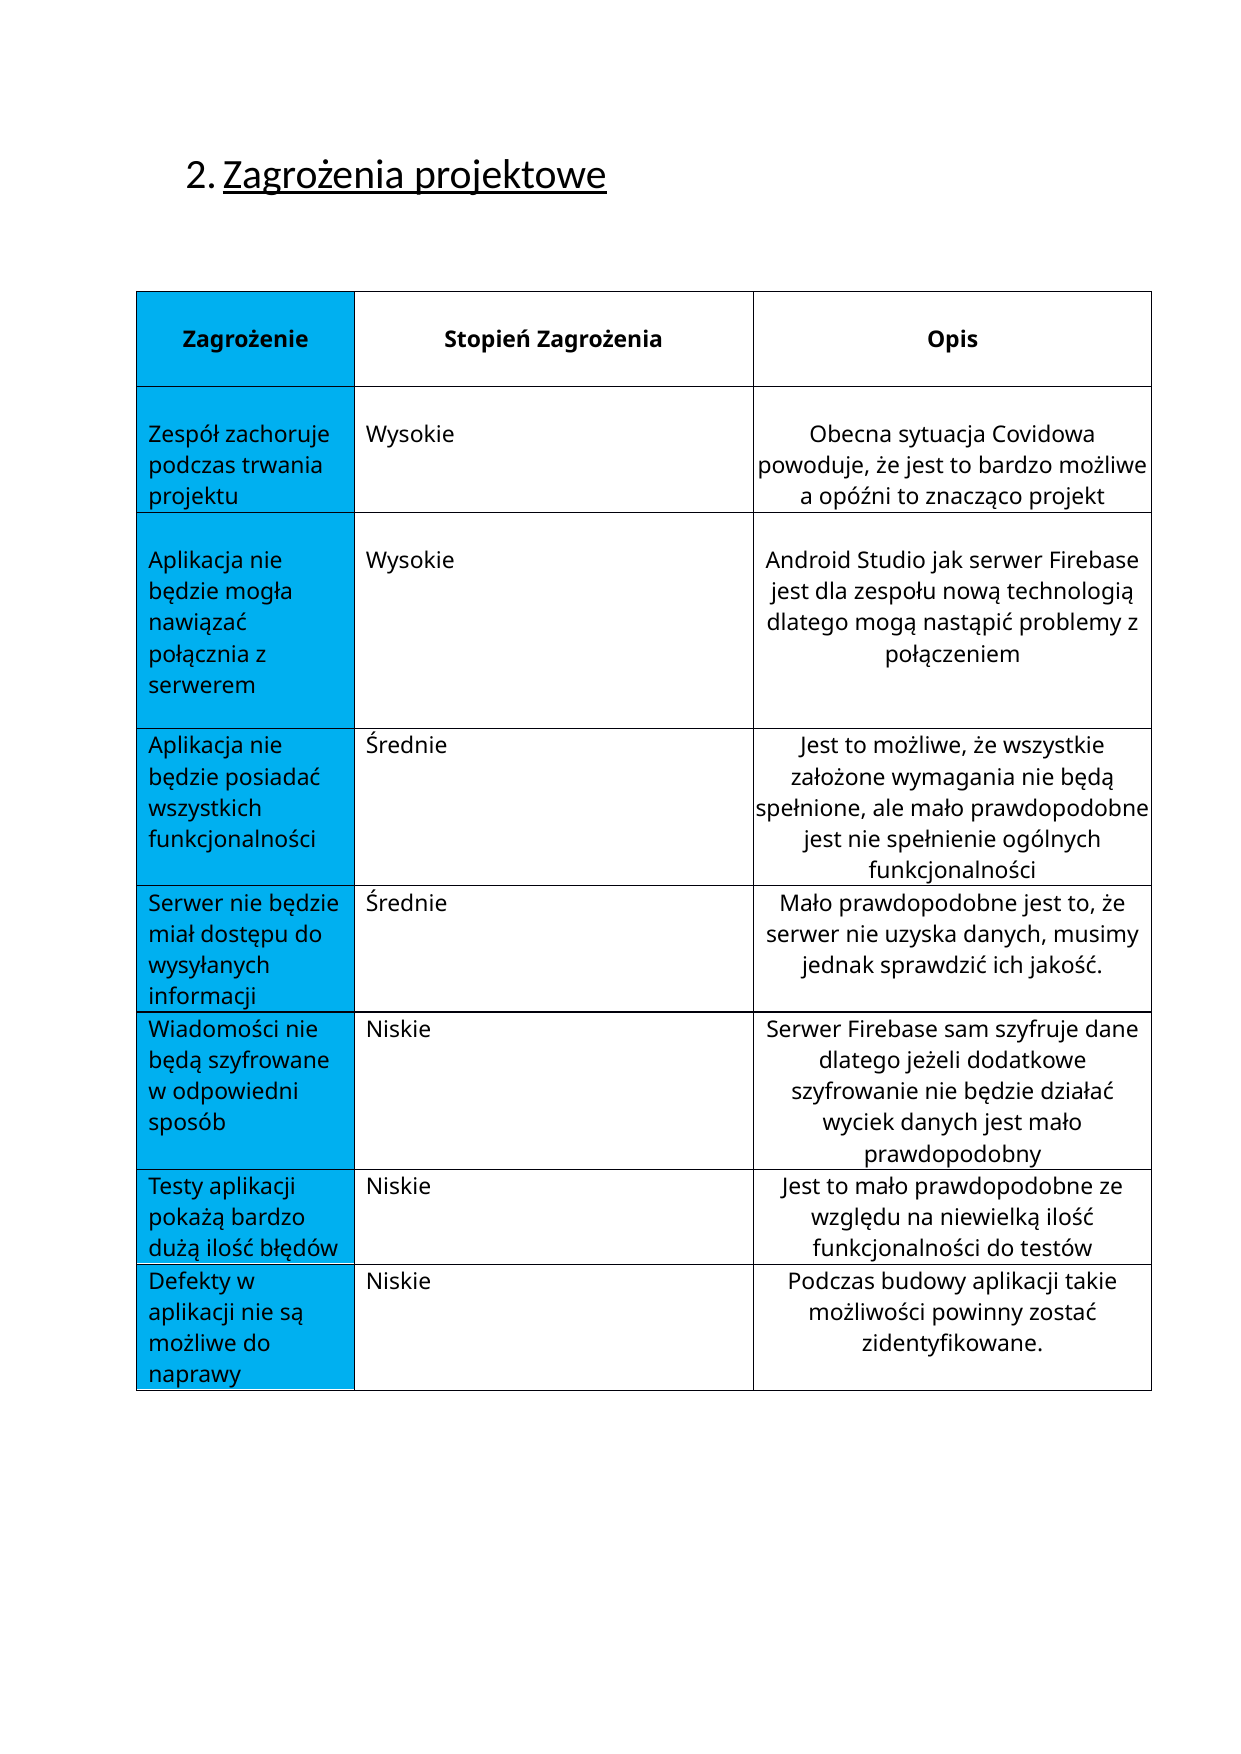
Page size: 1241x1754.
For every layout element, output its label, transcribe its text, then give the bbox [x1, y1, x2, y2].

table_cell Mało prawdopodobne jest to, że serwer nie uzyska danych, musimy jednak sprawdzić ich jakość. [754, 886, 1151, 1011]
table_cell Wysokie [355, 387, 753, 512]
table_cell Średnie [355, 729, 753, 885]
table_cell Podczas budowy aplikacji takie możliwości powinny zostać zidentyfikowane. [754, 1265, 1151, 1389]
table_cell Aplikacja nie będzie mogła nawiązać połącznia z serwerem [137, 513, 354, 728]
table_cell Defekty w aplikacji nie są możliwe do naprawy [137, 1265, 354, 1389]
table_cell Zespół zachoruje podczas trwania projektu [137, 387, 354, 512]
table_cell Testy aplikacji pokażą bardzo dużą ilość błędów [137, 1170, 354, 1263]
table_header Opis [754, 292, 1151, 386]
table_cell Niskie [355, 1013, 753, 1169]
table_cell Jest to możliwe, że wszystkie założone wymagania nie będą spełnione, ale mało prawdopodobne jest nie spełnienie ogólnych funkcjonalności [754, 729, 1151, 885]
list Zagrożenia projektowe [185, 148, 1093, 198]
table_cell Niskie [355, 1170, 753, 1263]
table_cell Wiadomości nie będą szyfrowane w odpowiedni sposób [137, 1013, 354, 1169]
table_cell Niskie [355, 1265, 753, 1389]
table_cell Aplikacja nie będzie posiadać wszystkich funkcjonalności [137, 729, 354, 885]
table_cell Serwer Firebase sam szyfruje dane dlatego jeżeli dodatkowe szyfrowanie nie będzie działać wyciek danych jest mało prawdopodobny [754, 1013, 1151, 1169]
table_cell Obecna sytuacja Covidowa powoduje, że jest to bardzo możliwe a opóźni to znacząco projekt [754, 387, 1151, 512]
table_header Stopień Zagrożenia [355, 292, 753, 386]
table_cell Wysokie [355, 513, 753, 728]
table_cell Android Studio jak serwer Firebase jest dla zespołu nową technologią dlatego mogą nastąpić problemy z połączeniem [754, 513, 1151, 728]
table_cell Serwer nie będzie miał dostępu do wysyłanych informacji [137, 886, 354, 1011]
table_cell Średnie [355, 886, 753, 1011]
table_header Zagrożenie [137, 292, 354, 386]
table_cell Jest to mało prawdopodobne ze względu na niewielką ilość funkcjonalności do testów [754, 1170, 1151, 1263]
